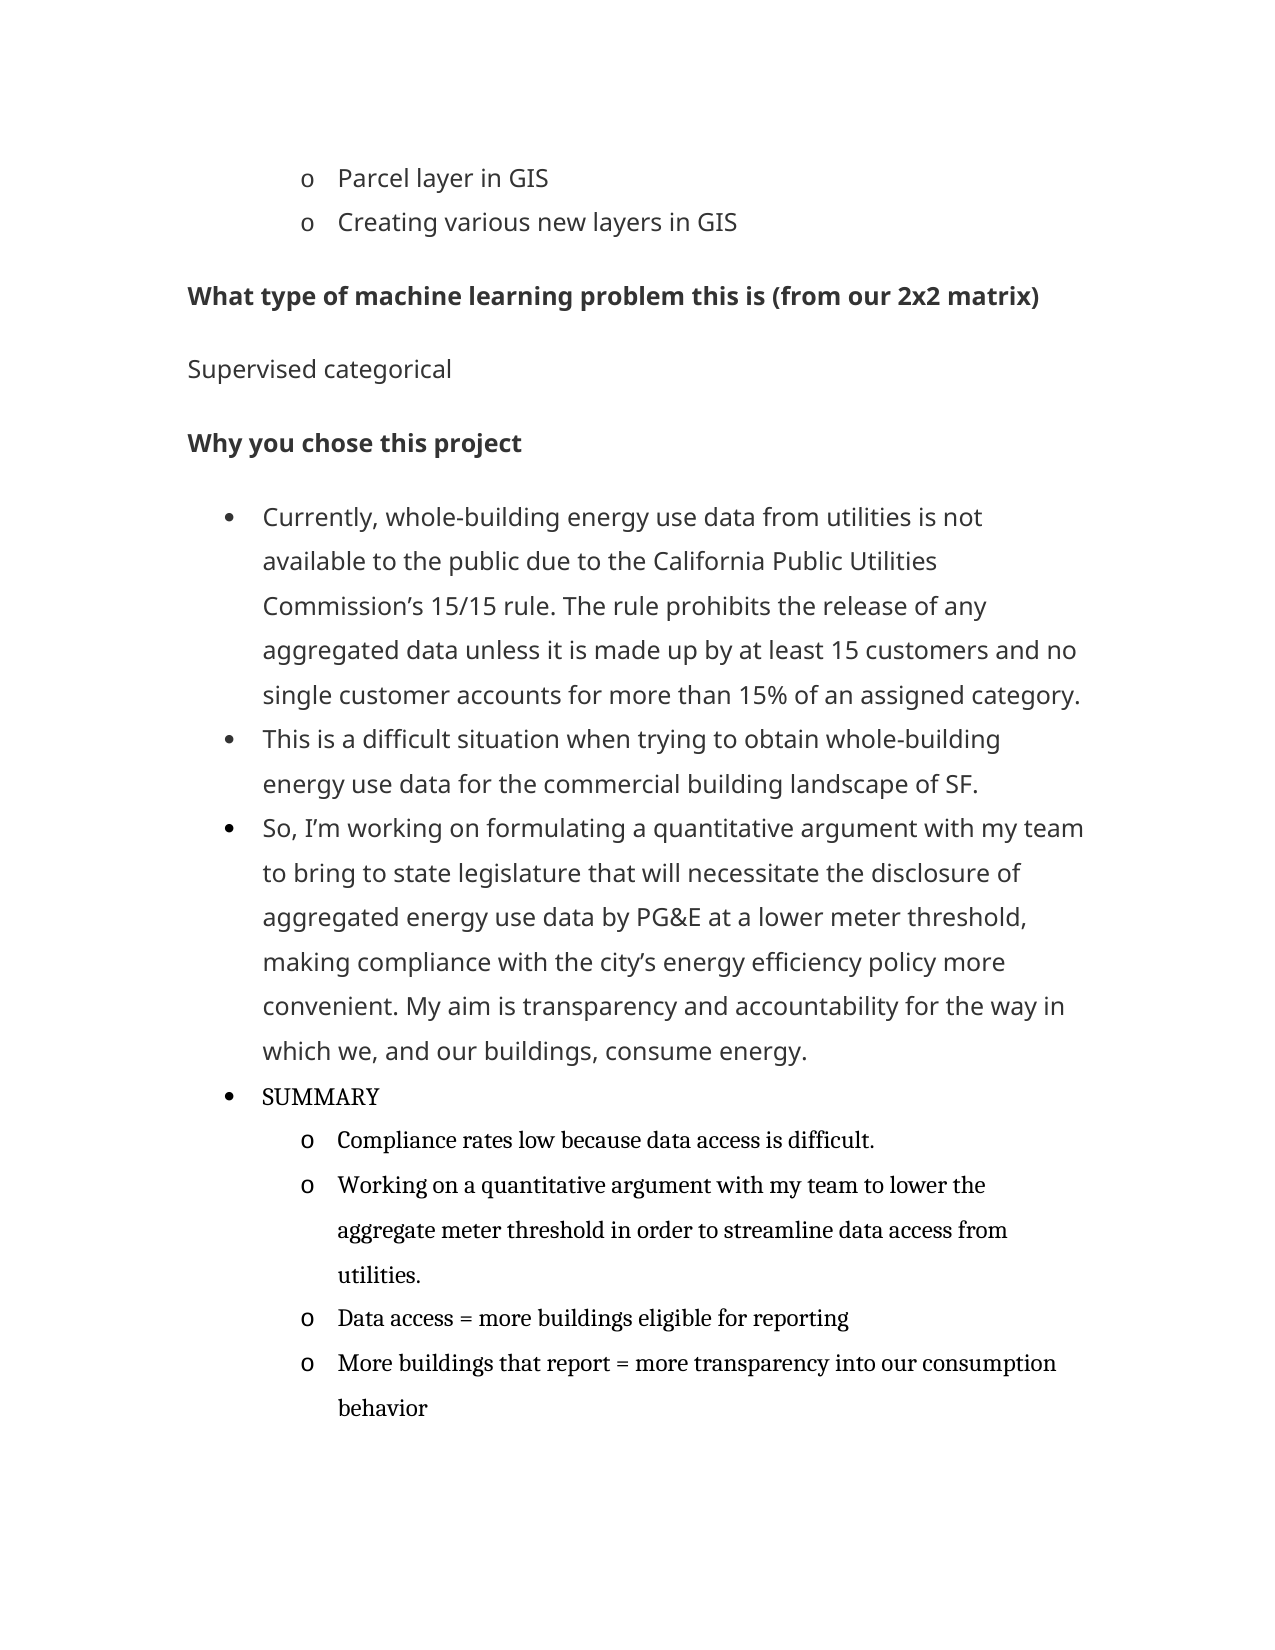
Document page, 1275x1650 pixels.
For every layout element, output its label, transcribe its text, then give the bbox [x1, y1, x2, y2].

list More buildings that report = more transparency into our consumption behavior [300, 1334, 1087, 1423]
list So, I’m working on formulating a quantitative argument with my team to bring to state legislature that will necessitate the disclosure of aggregated energy use data by PG&E at a lower meter threshold, making compliance with the city’s energy efficiency policy more convenient. My aim is transparency and accountability for the way in which we, and our buildings, consume energy. [225, 800, 1087, 1067]
list This is a difficult situation when trying to obtain whole-building energy use data for the commercial building landscape of SF. [225, 711, 1087, 800]
list Parcel layer in GIS [300, 150, 1087, 194]
list Working on a quantitative argument with my team to lower the aggregate meter threshold in order to streamline data access from utilities. [300, 1156, 1087, 1290]
text Why you chose this project [187, 415, 1087, 460]
text What type of machine learning problem this is (from our 2x2 matrix) [187, 268, 1087, 313]
list Creating various new layers in GIS [300, 194, 1087, 239]
list Compliance rates low because data access is difficult. [300, 1112, 1087, 1156]
list Data access = more buildings eligible for reporting [300, 1290, 1087, 1334]
text Supervised categorical [187, 342, 1087, 386]
list Currently, whole-building energy use data from utilities is not available to the public due to the California Public Utilities Commission’s 15/15 rule. The rule prohibits the release of any aggregated data unless it is made up by at least 15 customers and no single customer accounts for more than 15% of an assigned category. [225, 489, 1087, 711]
list SUMMARY [225, 1067, 1087, 1112]
